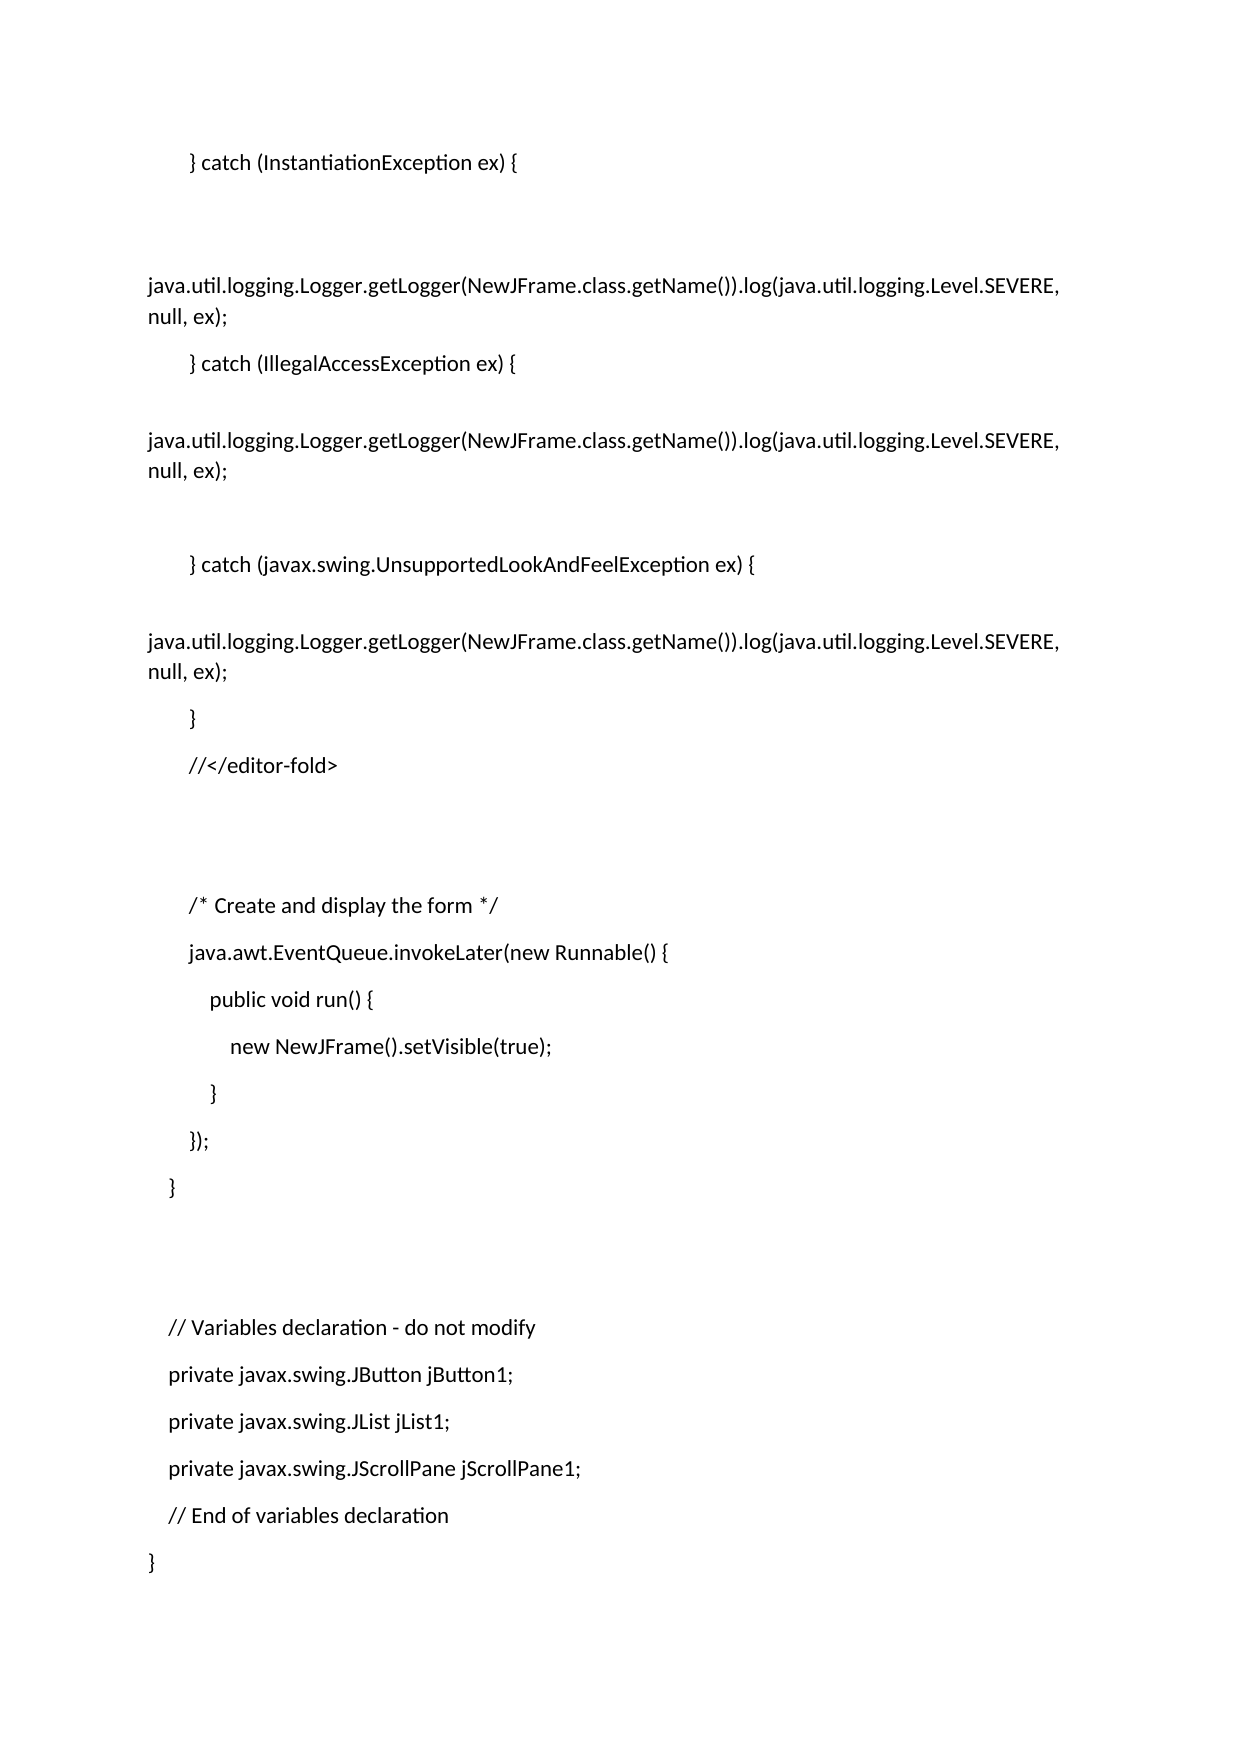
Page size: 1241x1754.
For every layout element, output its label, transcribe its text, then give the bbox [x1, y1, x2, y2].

text new NewJFrame().setVisible(true); [148, 1032, 1093, 1060]
text /* Create and display the form */ [148, 891, 1093, 919]
text java.awt.EventQueue.invokeLater(new Runnable() { [148, 938, 1093, 966]
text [148, 241, 1093, 330]
text private javax.swing.JScrollPane jScrollPane1; [148, 1454, 1093, 1482]
text } [148, 1548, 1093, 1576]
text } [148, 1173, 1093, 1201]
text //</editor-fold> [148, 751, 1093, 779]
text // Variables declaration - do not modify [148, 1313, 1093, 1341]
text } [148, 704, 1093, 732]
text // End of variables declaration [148, 1501, 1093, 1529]
text } catch (IllegalAccessException ex) { [148, 349, 1093, 377]
text java.util.logging.Logger.getLogger(NewJFrame.class.getName()).log(java.util.logging.Level.SEVERE, null, ex); [148, 597, 1093, 685]
text } [148, 1079, 1093, 1107]
text } catch (javax.swing.UnsupportedLookAndFeelException ex) { [148, 550, 1093, 578]
text } catch (InstantiationException ex) { [148, 148, 1093, 176]
text private javax.swing.JButton jButton1; [148, 1360, 1093, 1388]
text public void run() { [148, 985, 1093, 1013]
text private javax.swing.JList jList1; [148, 1407, 1093, 1435]
text }); [148, 1126, 1093, 1154]
text java.util.logging.Logger.getLogger(NewJFrame.class.getName()).log(java.util.logging.Level.SEVERE, null, ex); [148, 396, 1093, 484]
